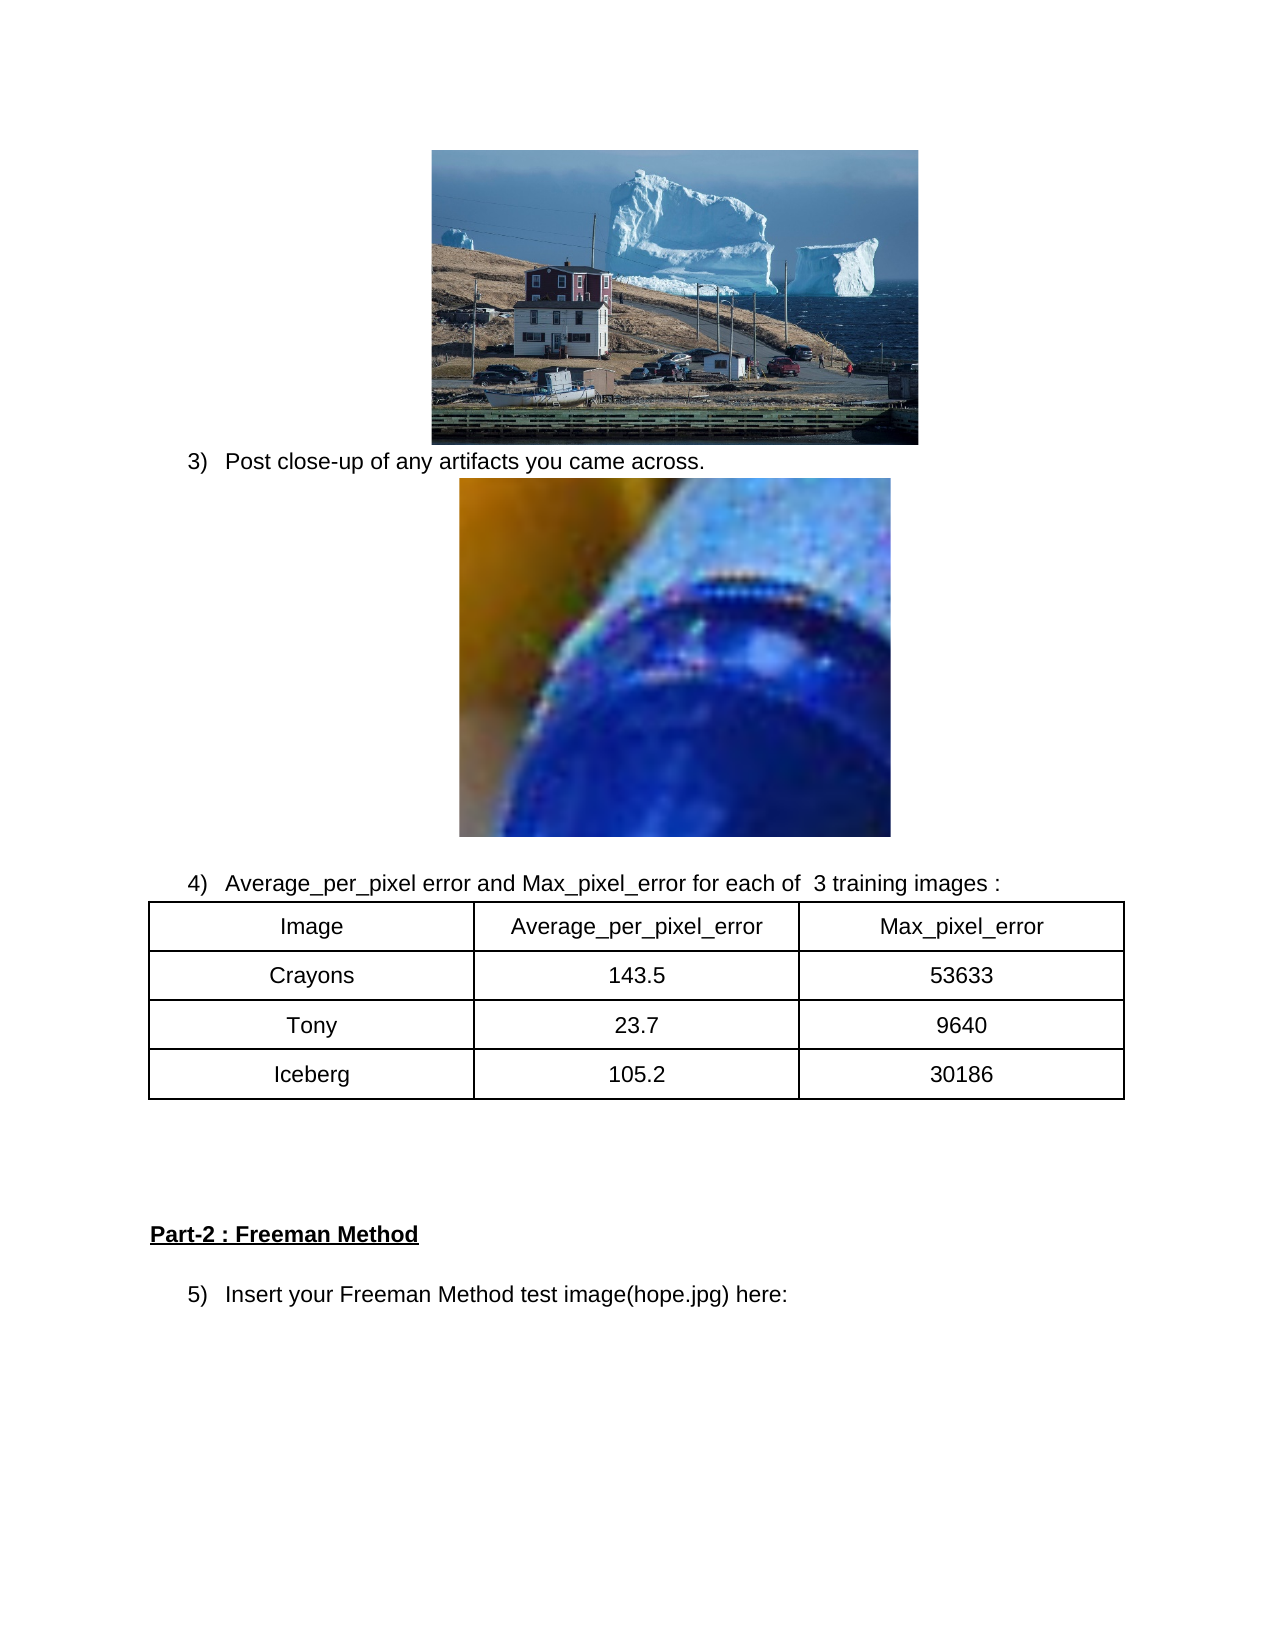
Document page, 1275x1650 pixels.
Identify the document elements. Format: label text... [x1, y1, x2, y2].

picture [459, 478, 891, 837]
table_cell 105.2 [475, 1050, 798, 1098]
list Average_per_pixel error and Max_pixel_error for each of 3 training images : [187, 870, 1125, 897]
table_cell 143.5 [475, 952, 798, 999]
table_cell 53633 [800, 952, 1123, 999]
table_cell 9640 [800, 1001, 1123, 1048]
table_cell Crayons [150, 952, 473, 999]
table_cell Iceberg [150, 1050, 473, 1098]
table_cell Tony [150, 1001, 473, 1048]
table_header Average_per_pixel_error [475, 903, 798, 950]
text Part-2 : Freeman Method [150, 1221, 1125, 1247]
table_cell 23.7 [475, 1001, 798, 1048]
list Insert your Freeman Method test image(hope.jpg) here: [187, 1281, 1125, 1307]
table_cell 30186 [800, 1050, 1123, 1098]
picture [431, 150, 919, 445]
list Post close-up of any artifacts you came across. [187, 448, 1125, 474]
table_header Image [150, 903, 473, 950]
table_header Max_pixel_error [800, 903, 1123, 950]
